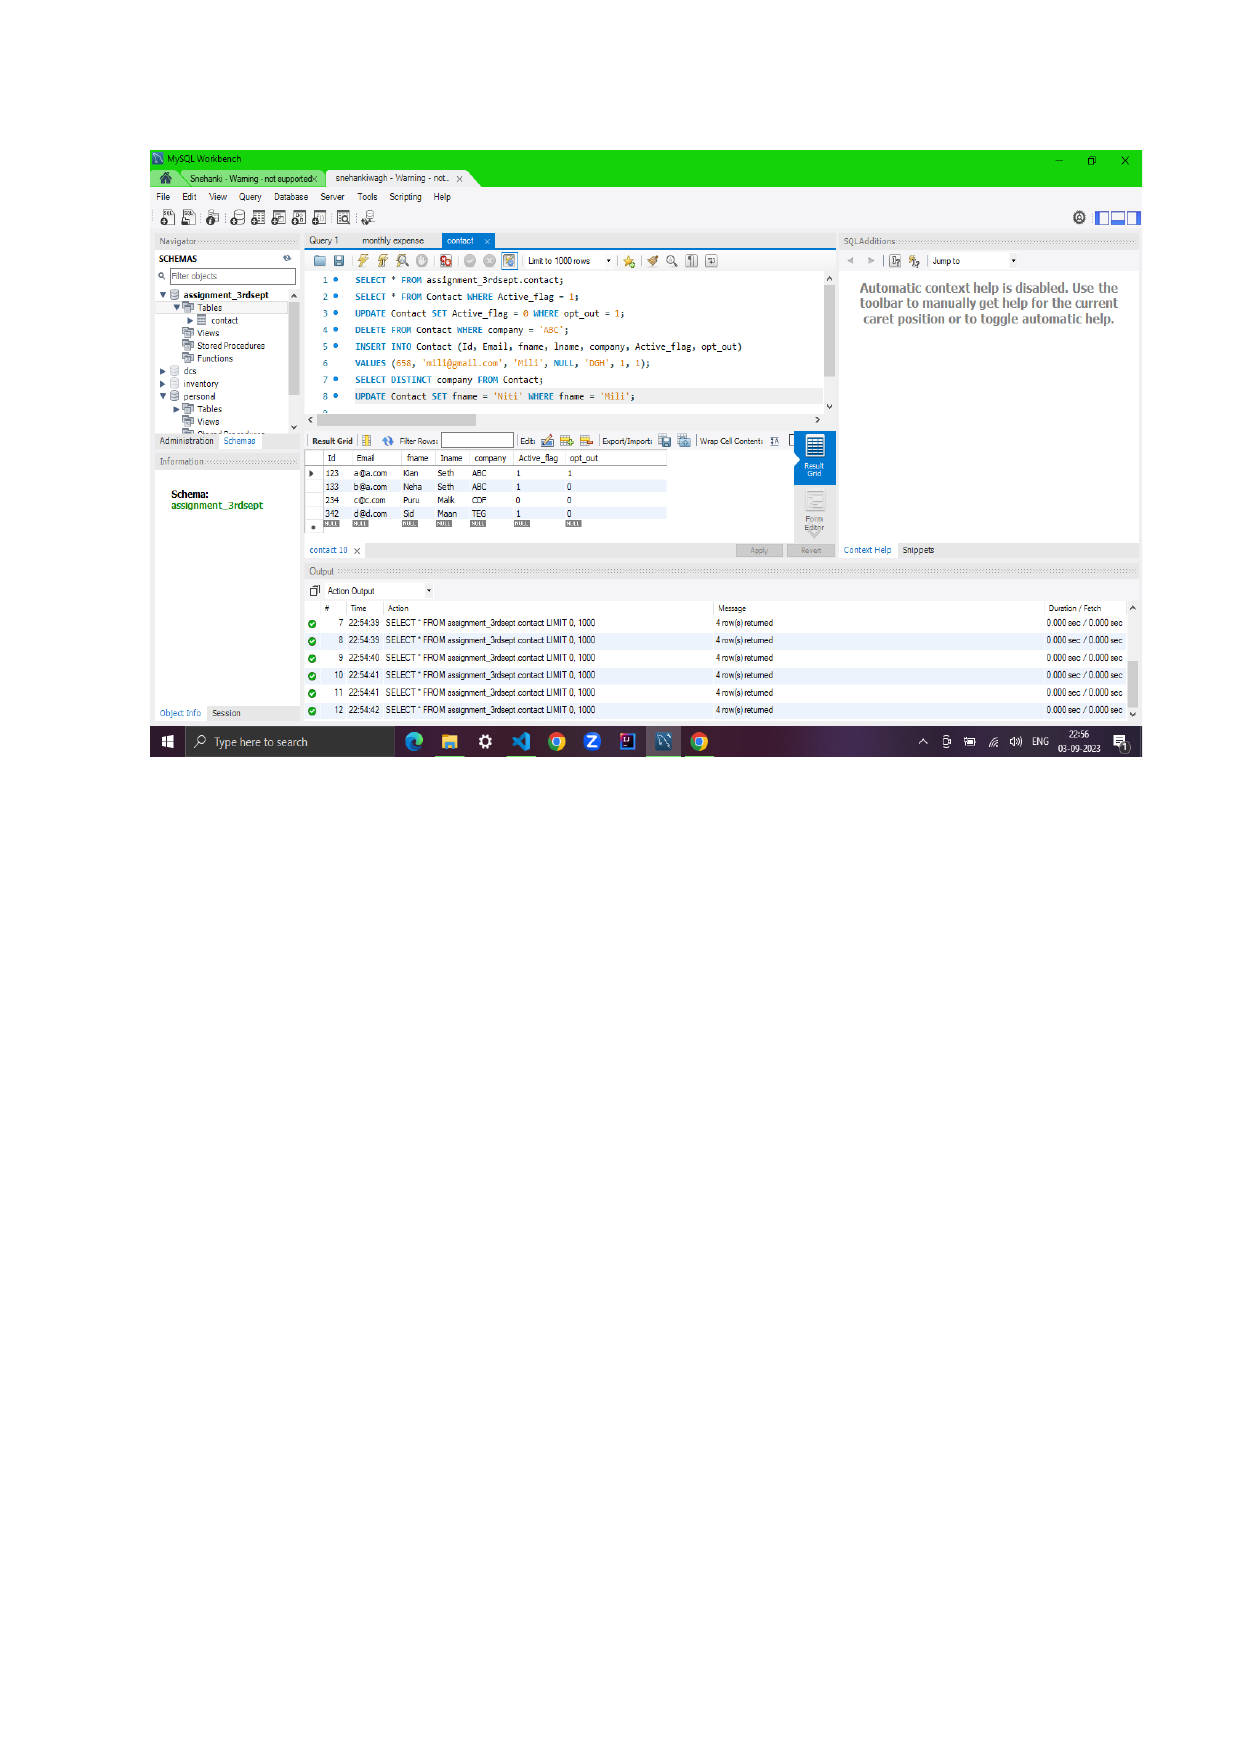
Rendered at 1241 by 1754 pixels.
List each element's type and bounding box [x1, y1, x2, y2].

picture [150, 150, 1143, 757]
